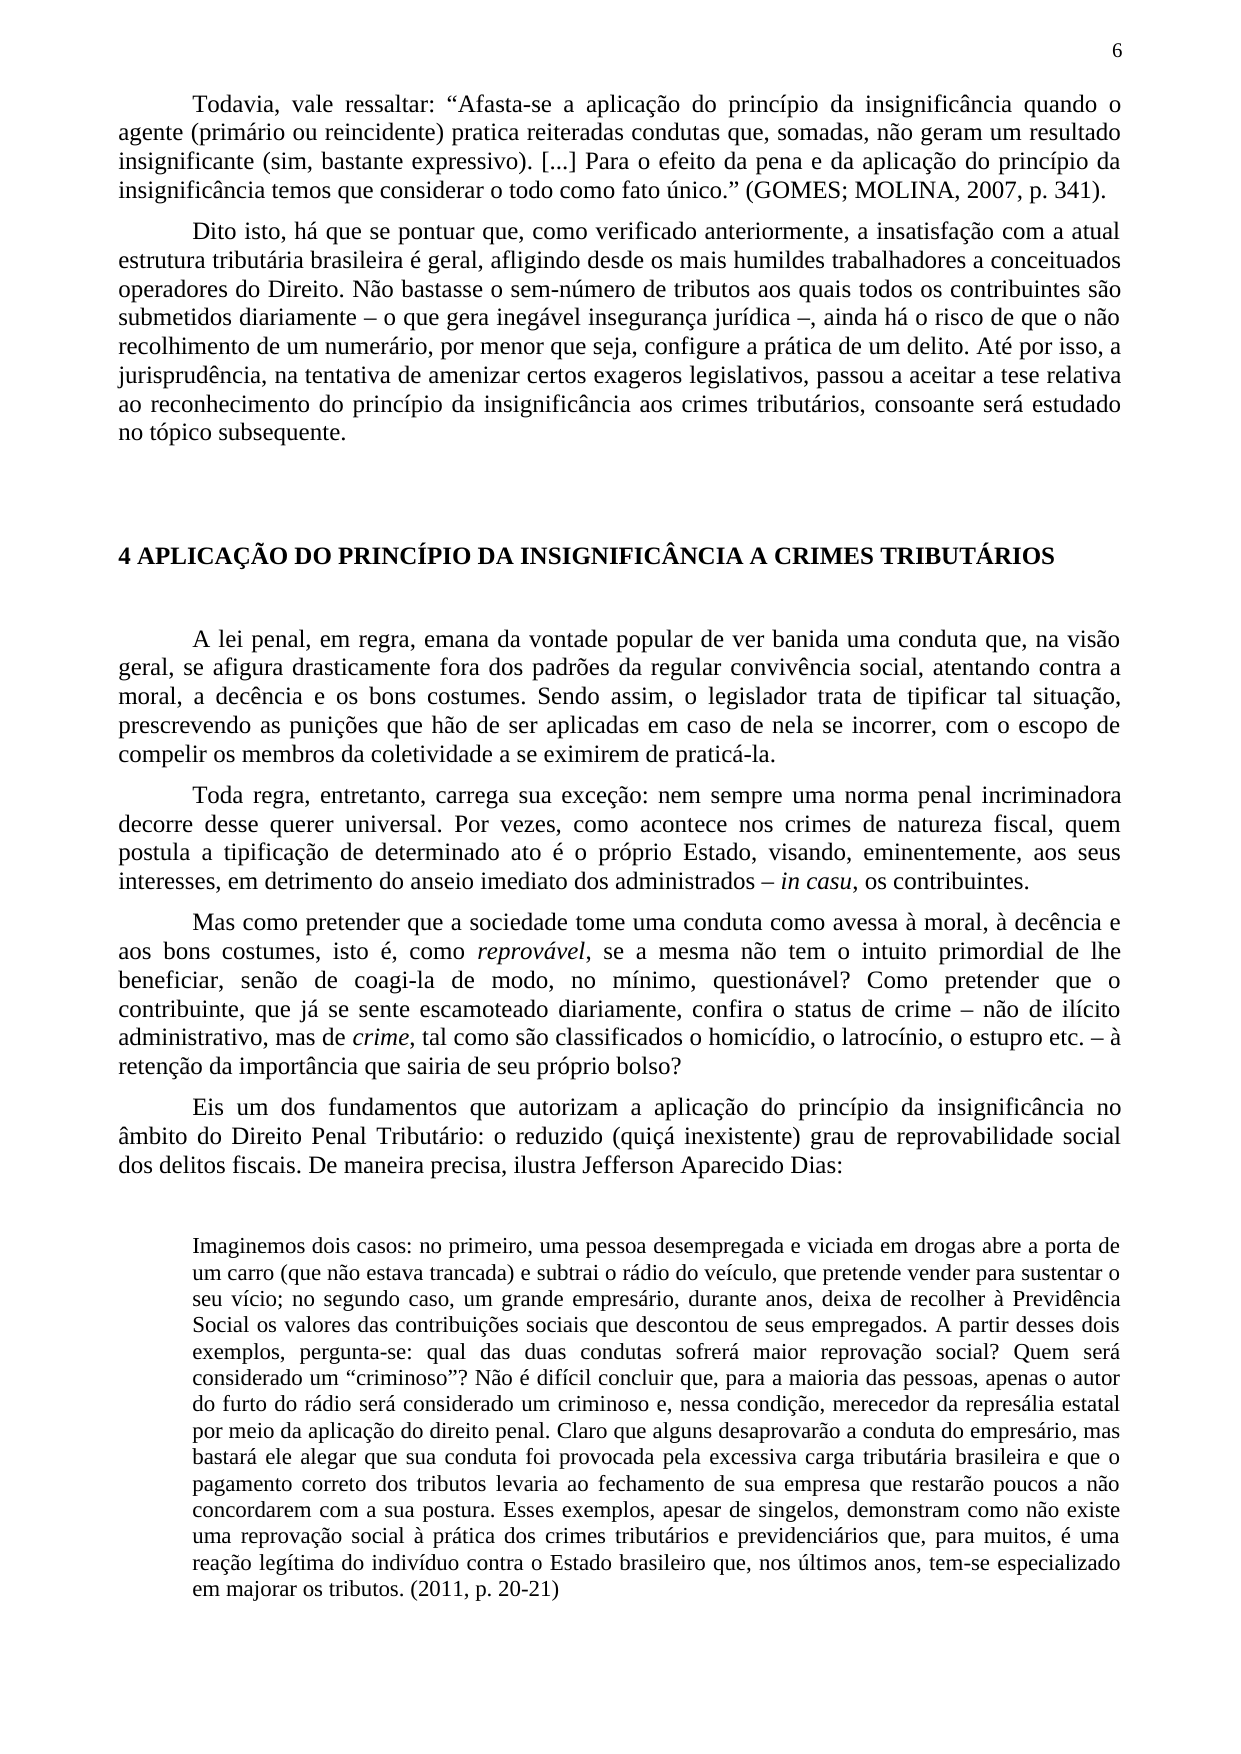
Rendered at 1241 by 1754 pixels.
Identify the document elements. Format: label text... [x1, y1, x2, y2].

text A lei penal, em regra, emana da vontade popular de ver banida uma conduta que, na visão geral, se afigura drasticamente fora dos padrões da regular convivência social, atentando contra a moral, a decência e os bons costumes. Sendo assim, o legislador trata de tipificar tal situação, prescrevendo as punições que hão de ser aplicadas em caso de nela se incorrer, com o escopo de compelir os membros da coletividade a se eximirem de praticá-la. [118, 624, 1122, 767]
text 4 APLICAÇÃO DO PRINCÍPIO DA INSIGNIFICÂNCIA A CRIMES TRIBUTÁRIOS [118, 541, 1122, 570]
text Mas como pretender que a sociedade tome uma conduta como avessa à moral, à decência e aos bons costumes, isto é, como reprovável, se a mesma não tem o intuito primordial de lhe beneficiar, senão de coagi-la de modo, no mínimo, questionável? Como pretender que o contribuinte, que já se sente escamoteado diariamente, confira o status de crime – não de ilícito administrativo, mas de crime, tal como são classificados o homicídio, o latrocínio, o estupro etc. – à retenção da importância que sairia de seu próprio bolso? [118, 907, 1122, 1080]
text Dito isto, há que se pontuar que, como verificado anteriormente, a insatisfação com a atual estrutura tributária brasileira é geral, afligindo desde os mais humildes trabalhadores a conceituados operadores do Direito. Não bastasse o sem-número de tributos aos quais todos os contribuintes são submetidos diariamente – o que gera inegável insegurança jurídica –, ainda há o risco de que o não recolhimento de um numerário, por menor que seja, configure a prática de um delito. Até por isso, a jurisprudência, na tentativa de amenizar certos exageros legislativos, passou a aceitar a tese relativa ao reconhecimento do princípio da insignificância aos crimes tributários, consoante será estudado no tópico subsequente. [118, 216, 1122, 446]
text Todavia, vale ressaltar: “Afasta-se a aplicação do princípio da insignificância quando o agente (primário ou reincidente) pratica reiteradas condutas que, somadas, não geram um resultado insignificante (sim, bastante expressivo). [...] Para o efeito da pena e da aplicação do princípio da insignificância temos que considerar o todo como fato único.” (GOMES; MOLINA, 2007, p. 341). [118, 89, 1122, 204]
text Toda regra, entretanto, carrega sua exceção: nem sempre uma norma penal incriminadora decorre desse querer universal. Por vezes, como acontece nos crimes de natureza fiscal, quem postula a tipificação de determinado ato é o próprio Estado, visando, eminentemente, aos seus interesses, em detrimento do anseio imediato dos administrados – in casu, os contribuintes. [118, 780, 1122, 895]
text Eis um dos fundamentos que autorizam a aplicação do princípio da insignificância no âmbito do Direito Penal Tributário: o reduzido (quiçá inexistente) grau de reprovabilidade social dos delitos fiscais. De maneira precisa, ilustra Jefferson Aparecido Dias: [118, 1092, 1122, 1179]
text Imaginemos dois casos: no primeiro, uma pessoa desempregada e viciada em drogas abre a porta de um carro (que não estava trancada) e subtrai o rádio do veículo, que pretende vender para sustentar o seu vício; no segundo caso, um grande empresário, durante anos, deixa de recolher à Previdência Social os valores das contribuições sociais que descontou de seus empregados. A partir desses dois exemplos, pergunta-se: qual das duas condutas sofrerá maior reprovação social? Quem será considerado um “criminoso”? Não é difícil concluir que, para a maioria das pessoas, apenas o autor do furto do rádio será considerado um criminoso e, nessa condição, merecedor da represália estatal por meio da aplicação do direito penal. Claro que alguns desaprovarão a conduta do empresário, mas bastará ele alegar que sua conduta foi provocada pela excessiva carga tributária brasileira e que o pagamento correto dos tributos levaria ao fechamento de sua empresa que restarão poucos a não concordarem com a sua postura. Esses exemplos, apesar de singelos, demonstram como não existe uma reprovação social à prática dos crimes tributários e previdenciários que, para muitos, é uma reação legítima do indivíduo contra o Estado brasileiro que, nos últimos anos, tem-se especializado em majorar os tributos. (2011, p. 20-21) [192, 1232, 1122, 1601]
